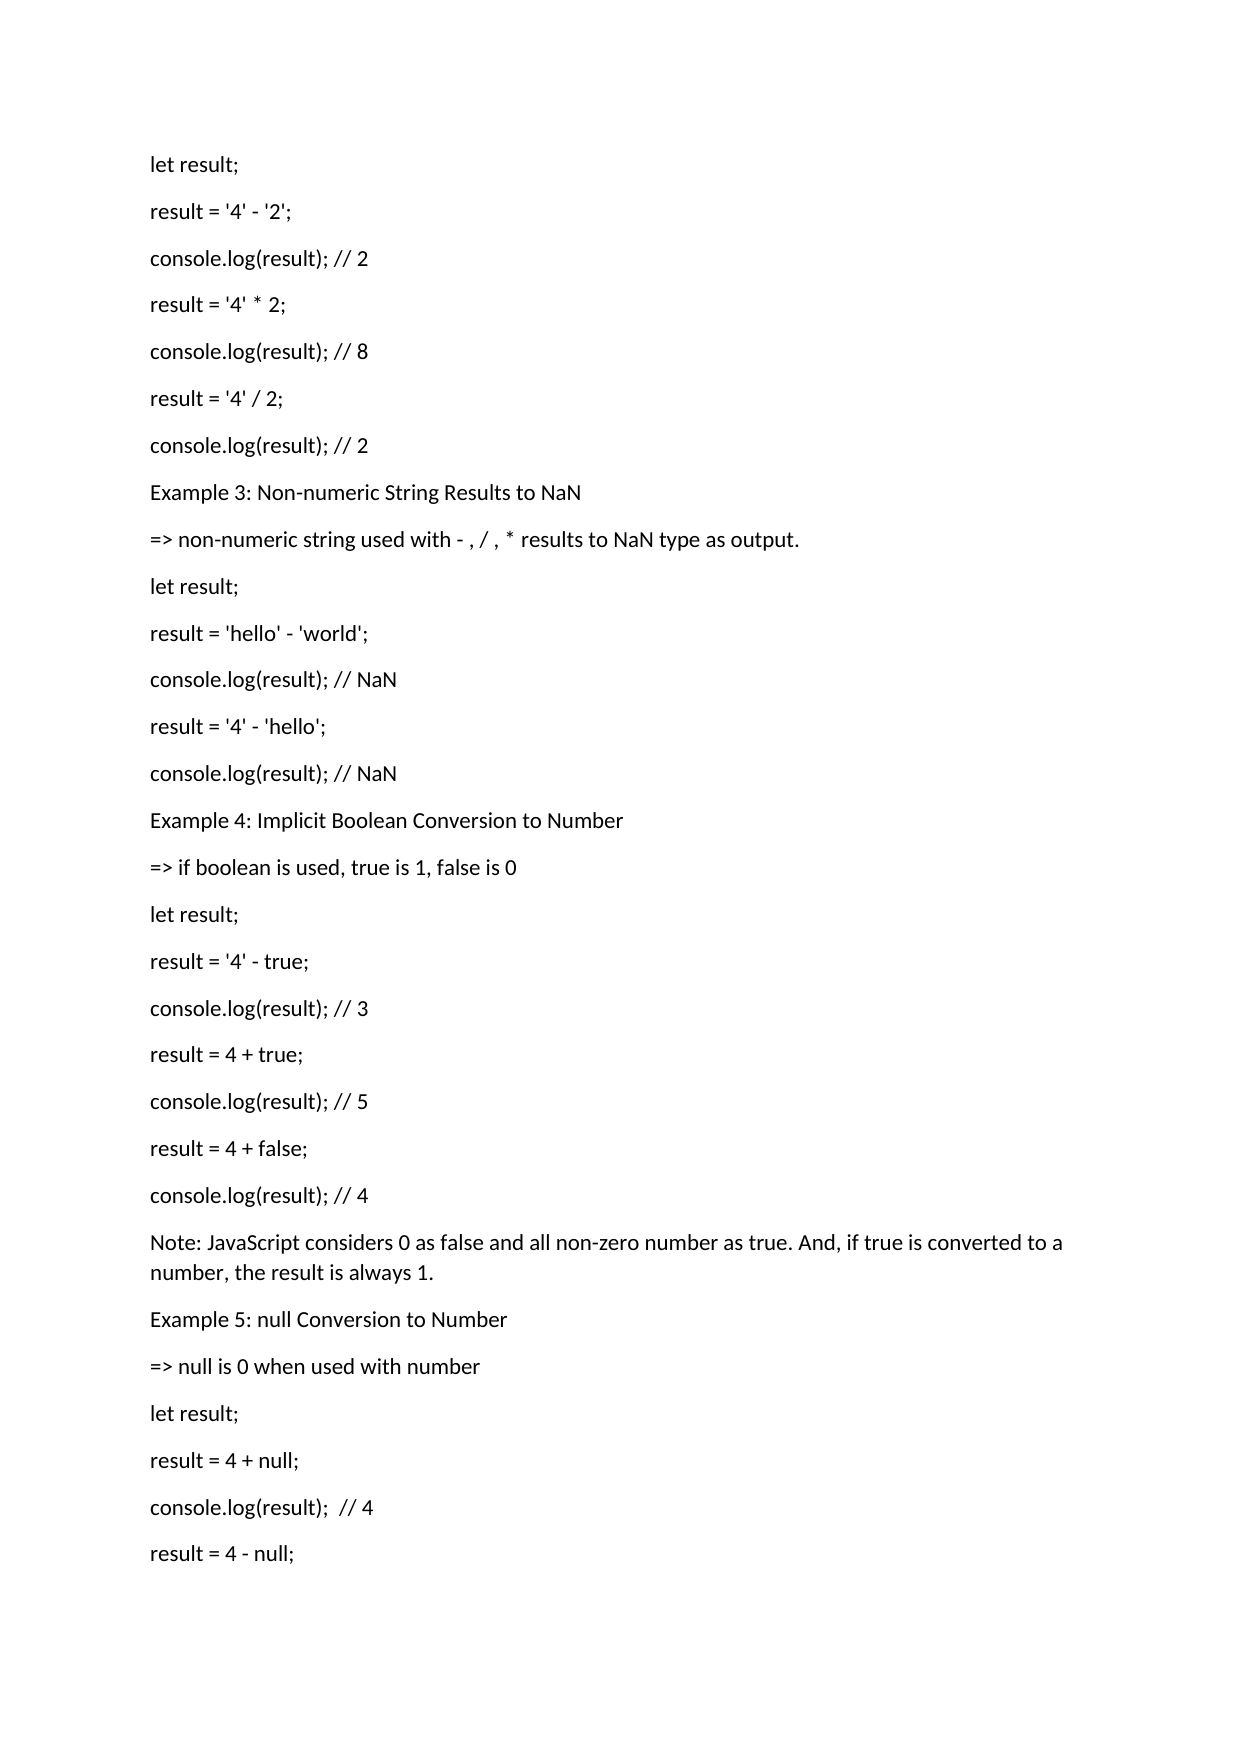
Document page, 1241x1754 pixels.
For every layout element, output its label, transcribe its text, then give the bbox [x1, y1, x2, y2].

text Example 4: Implicit Boolean Conversion to Number [150, 806, 1090, 834]
text console.log(result); // 2 [150, 244, 1090, 272]
text let result; [150, 1399, 1090, 1427]
text let result; [150, 900, 1090, 928]
text console.log(result); // NaN [150, 759, 1090, 787]
text Example 3: Non-numeric String Results to NaN [150, 478, 1090, 506]
text result = 4 + null; [150, 1446, 1090, 1474]
text => null is 0 when used with number [150, 1352, 1090, 1380]
text console.log(result); // 8 [150, 337, 1090, 366]
text console.log(result); // 3 [150, 994, 1090, 1022]
text result = '4' - true; [150, 947, 1090, 975]
text result = 4 + true; [150, 1041, 1090, 1069]
text result = 4 + false; [150, 1134, 1090, 1162]
text console.log(result); // 4 [150, 1493, 1090, 1521]
text result = 'hello' - 'world'; [150, 619, 1090, 647]
text result = '4' - 'hello'; [150, 712, 1090, 741]
text console.log(result); // NaN [150, 666, 1090, 694]
text let result; [150, 572, 1090, 600]
text => non-numeric string used with - , / , * results to NaN type as output. [150, 525, 1090, 553]
text result = '4' * 2; [150, 291, 1090, 319]
text => if boolean is used, true is 1, false is 0 [150, 853, 1090, 881]
text console.log(result); // 2 [150, 431, 1090, 459]
text result = '4' - '2'; [150, 197, 1090, 225]
text Example 5: null Conversion to Number [150, 1305, 1090, 1333]
text result = 4 - null; [150, 1539, 1090, 1568]
text Note: JavaScript considers 0 as false and all non-zero number as true. And, if true is converted to a number, the result is always 1. [150, 1228, 1090, 1286]
text let result; [150, 150, 1090, 178]
text console.log(result); // 4 [150, 1181, 1090, 1209]
text console.log(result); // 5 [150, 1087, 1090, 1116]
text result = '4' / 2; [150, 384, 1090, 412]
